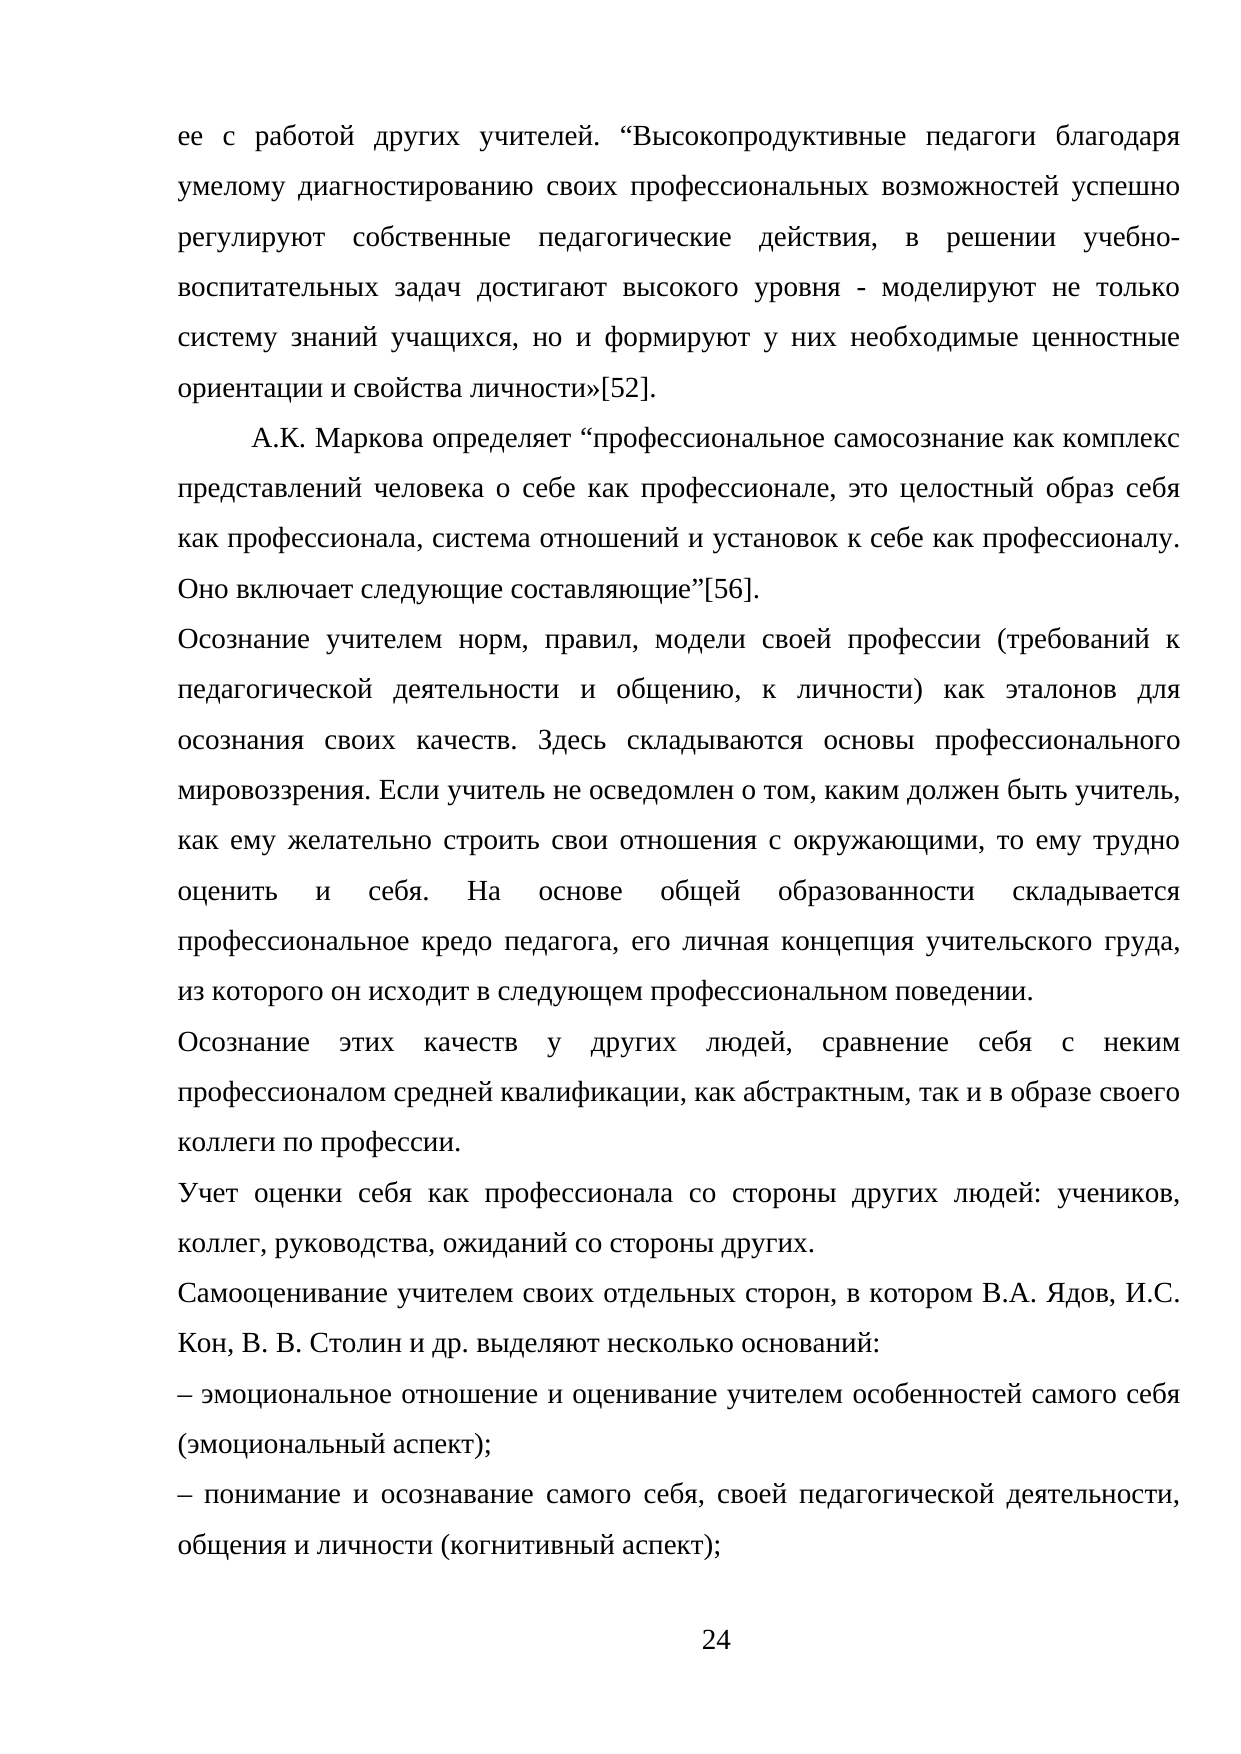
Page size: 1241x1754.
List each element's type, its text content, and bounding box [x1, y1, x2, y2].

text А.К. Маркова определяет “профессиональное самосознание как комплекс представлений человека о себе как профессионале, это целостный образ себя как профессионала, система отношений и установок к себе как профессионалу. Оно включает следующие составляющие”[56]. [177, 420, 1181, 604]
text Самооценивание учителем своих отдельных сторон, в котором В.А. Ядов, И.С. Кон, В. В. Столин и др. выделяют несколько оснований: [177, 1275, 1181, 1359]
text Учет оценки себя как профессионала со стороны других людей: учеников, коллег, руководства, ожиданий со стороны других. [177, 1175, 1181, 1258]
text – эмоциональное отношение и оценивание учителем особенностей самого себя (эмоциональный аспект); [177, 1376, 1181, 1460]
text – понимание и осознавание самого себя, своей педагогической деятельности, общения и личности (когнитивный аспект); [177, 1477, 1181, 1560]
text Осознание учителем норм, правил, модели своей профессии (требований к педагогической деятельности и общению, к личности) как эталонов для осознания своих качеств. Здесь складываются основы профессионального мировоззрения. Если учитель не осведомлен о том, каким должен быть учитель, как ему желательно строить свои отношения с окружающими, то ему трудно оценить и себя. На основе общей образованности складывается профессиональное кредо педагога, его личная концепция учительского груда, из которого он исходит в следующем профессиональном поведении. [177, 621, 1181, 1007]
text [177, 118, 1181, 403]
text Осознание этих качеств у других людей, сравнение себя с неким профессионалом средней квалификации, как абстрактным, так и в образе своего коллеги по профессии. [177, 1024, 1181, 1158]
